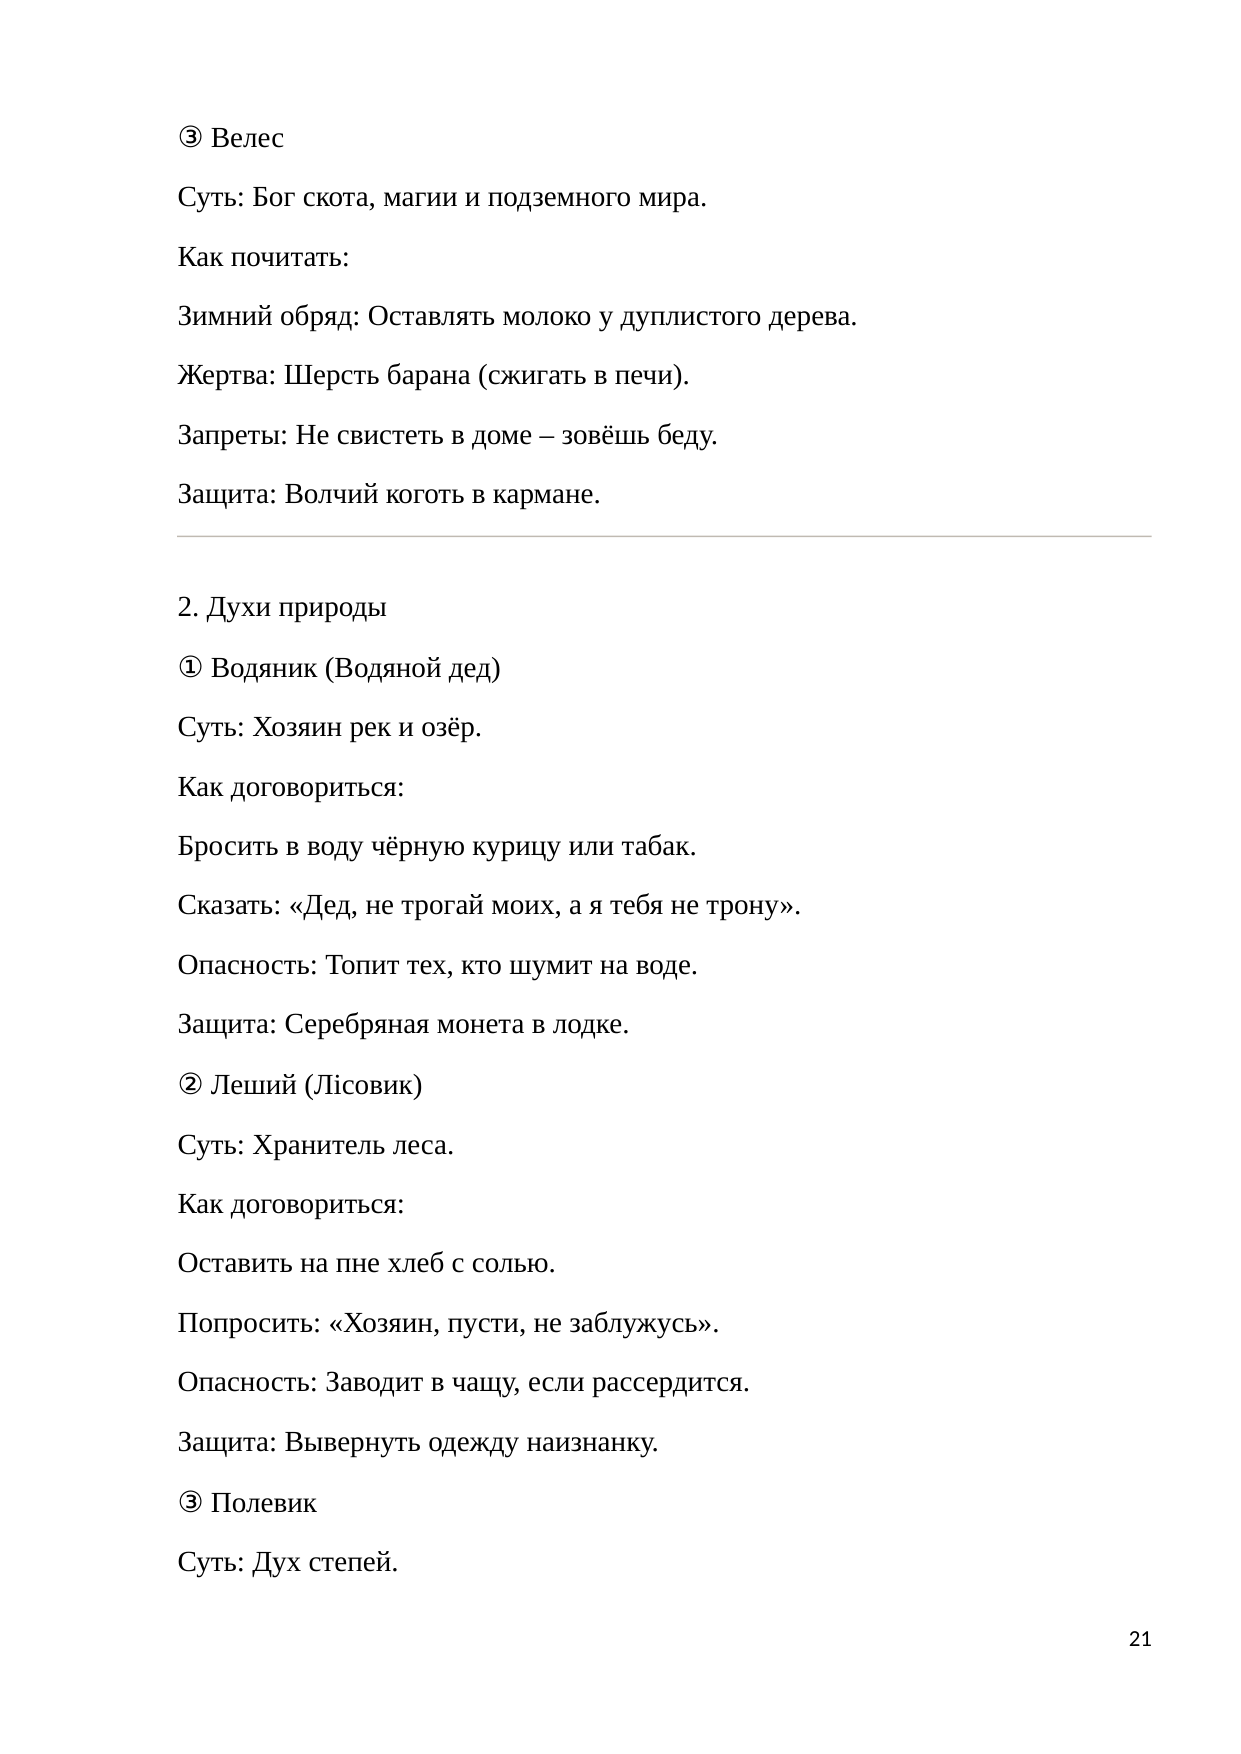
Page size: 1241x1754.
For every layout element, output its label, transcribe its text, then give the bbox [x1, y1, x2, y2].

text Суть: Дух степей. [177, 1544, 1152, 1578]
text Суть: Хозяин рек и озёр. [177, 709, 1152, 743]
text Жертва: Шерсть барана (сжигать в печи). [177, 357, 1152, 391]
text Бросить в воду чёрную курицу или табак. [177, 828, 1152, 862]
text ① Водяник (Водяной дед) [177, 648, 1152, 683]
text Опасность: Заводит в чащу, если рассердится. [177, 1364, 1152, 1398]
text Как договориться: [177, 769, 1152, 802]
text ③ Велес [177, 118, 1152, 153]
text ③ Полевик [177, 1483, 1152, 1518]
text Защита: Вывернуть одежду наизнанку. [177, 1424, 1152, 1457]
text Как договориться: [177, 1186, 1152, 1220]
text ② Леший (Лісовик) [177, 1066, 1152, 1101]
text Суть: Бог скота, магии и подземного мира. [177, 179, 1152, 213]
text Оставить на пне хлеб с солью. [177, 1246, 1152, 1279]
text Зимний обряд: Оставлять молоко у дуплистого дерева. [177, 298, 1152, 332]
text 2. Духи природы [177, 589, 1152, 622]
text Как почитать: [177, 239, 1152, 272]
text Запреты: Не свистеть в доме – зовёшь беду. [177, 417, 1152, 450]
text Защита: Серебряная монета в лодке. [177, 1006, 1152, 1040]
text Сказать: «Дед, не трогай моих, а я тебя не трону». [177, 887, 1152, 921]
text Суть: Хранитель леса. [177, 1127, 1152, 1160]
text Опасность: Топит тех, кто шумит на воде. [177, 947, 1152, 980]
text Защита: Волчий коготь в кармане. [177, 476, 1152, 510]
text Попросить: «Хозяин, пусти, не заблужусь». [177, 1305, 1152, 1338]
